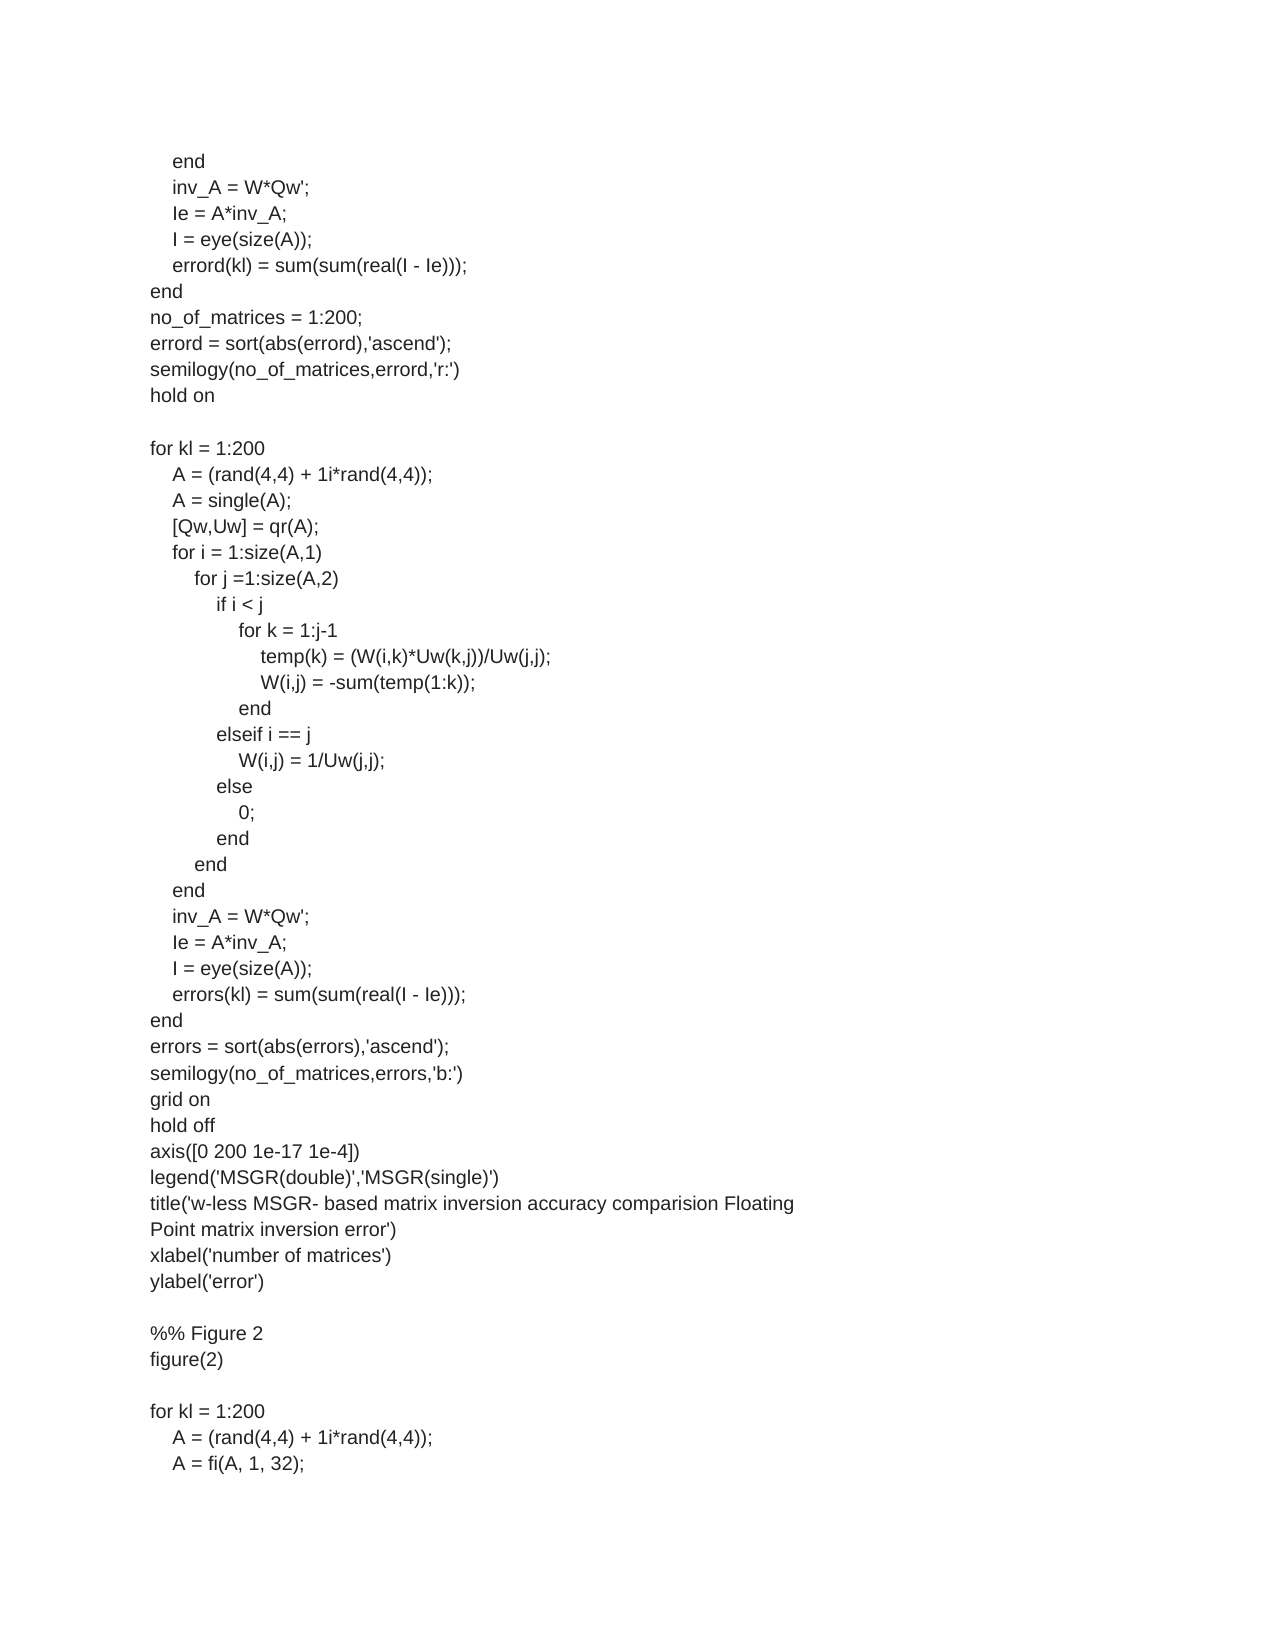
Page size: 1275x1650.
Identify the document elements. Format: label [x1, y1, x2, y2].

text [150, 150, 1125, 1475]
